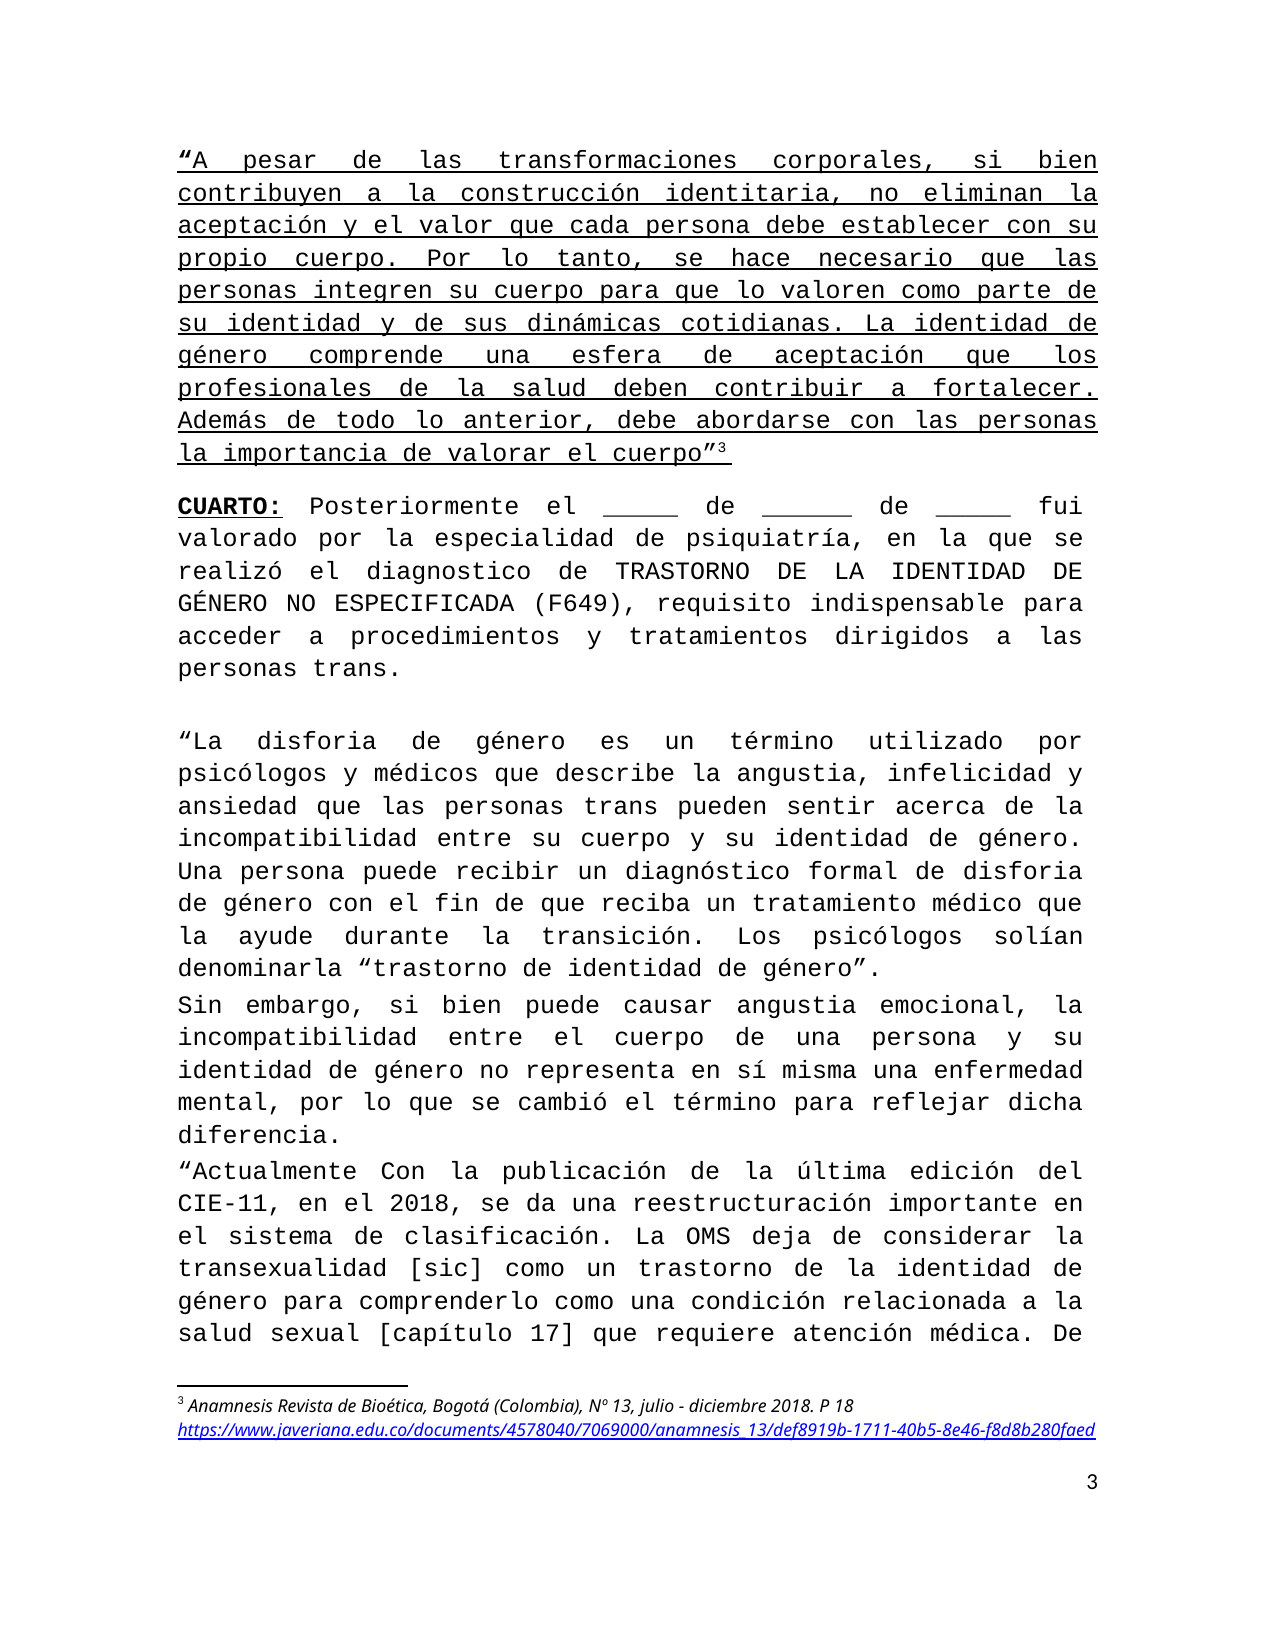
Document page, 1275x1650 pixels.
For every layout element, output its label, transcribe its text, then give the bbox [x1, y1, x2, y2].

text CUARTO: Posteriormente el _____ de ______ de _____ fui valorado por la especialidad de psiquiatría, en la que se realizó el diagnostico de TRASTORNO DE LA IDENTIDAD DE GÉNERO NO ESPECIFICADA (F649), requisito indispensable para acceder a procedimientos y tratamientos dirigidos a las personas trans. [177, 493, 1084, 684]
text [177, 1158, 1084, 1349]
text “La disforia de género es un término utilizado por psicólogos y médicos que describe la angustia, infelicidad y ansiedad que las personas trans pueden sentir acerca de la incompatibilidad entre su cuerpo y su identidad de género. Una persona puede recibir un diagnóstico formal de disforia de género con el fin de que reciba un tratamiento médico que la ayude durante la transición. Los psicólogos solían denominarla “trastorno de identidad de género”. [177, 728, 1084, 984]
text Sin embargo, si bien puede causar angustia emocional, la incompatibilidad entre el cuerpo de una persona y su identidad de género no representa en sí misma una enfermedad mental, por lo que se cambió el término para reflejar dicha diferencia. [177, 992, 1084, 1151]
